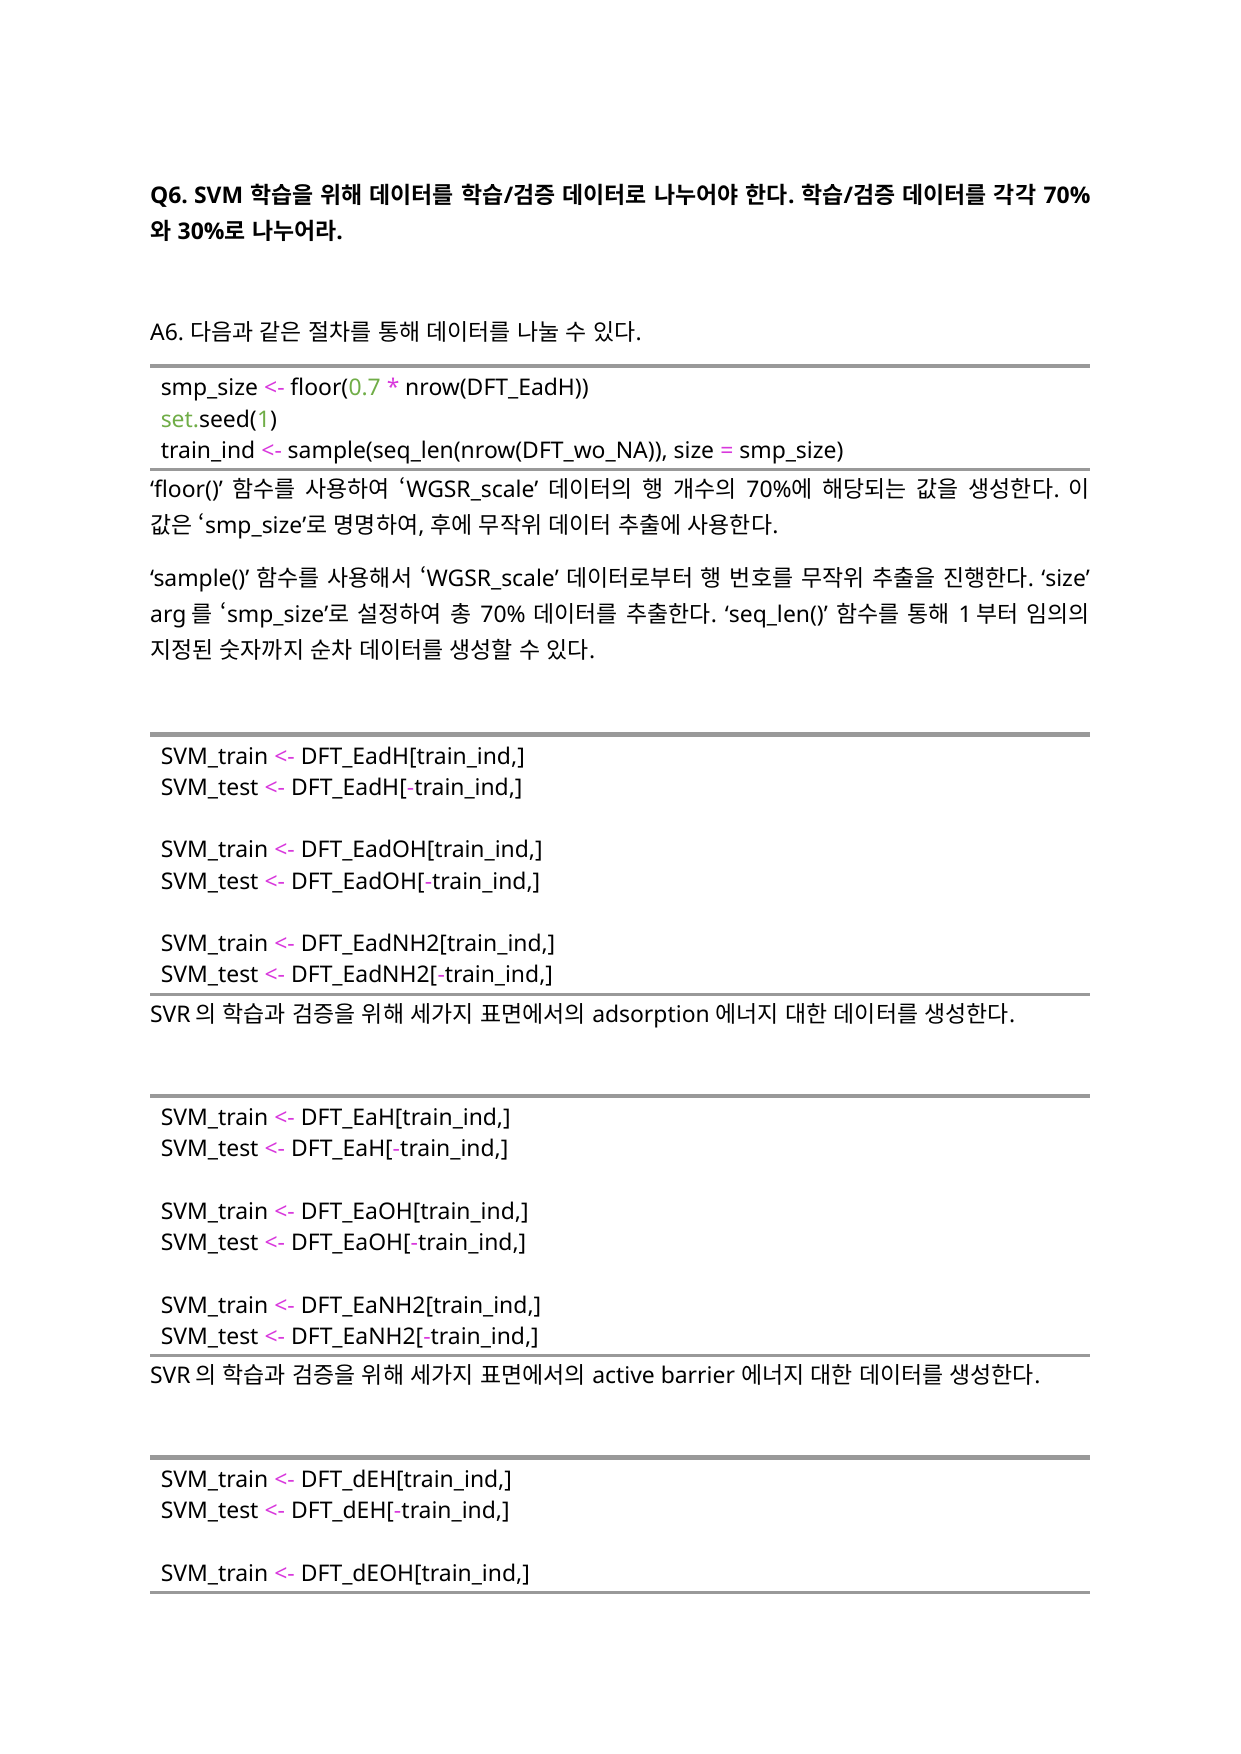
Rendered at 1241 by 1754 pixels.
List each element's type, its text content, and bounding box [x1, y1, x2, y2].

text ‘floor()’ 함수를 사용하여 ‘WGSR_scale’ 데이터의 행 개수의 70%에 해당되는 값을 생성한다. 이 값은 ‘smp_size’로 명명하여, 후에 무작위 데이터 추출에 사용한다. [150, 471, 1090, 540]
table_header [150, 1460, 1090, 1591]
text SVR의 학습과 검증을 위해 세가지 표면에서의 active barrier 에너지 대한 데이터를 생성한다. [150, 1357, 1090, 1391]
subtitle SVM 학습을 위해 데이터를 학습/검증 데이터로 나누어야 한다. 학습/검증 데이터를 각각 70%와 30%로 나누어라. [150, 177, 1090, 246]
table_header SVM_train <- DFT_EaH[train_ind,] SVM_test <- DFT_EaH[-train_ind,] SVM_train <- DFT_EaOH[train_ind,] SVM_test <- DFT_EaOH[-train_ind,] SVM_train <- DFT_EaNH2[train_ind,] SVM_test <- DFT_EaNH2[-train_ind,] [150, 1098, 1090, 1354]
list 다음과 같은 절차를 통해 데이터를 나눌 수 있다. [150, 314, 1090, 347]
table_header smp_size <- floor(0.7 * nrow(DFT_EadH)) set.seed(1) train_ind <- sample(seq_len(nrow(DFT_wo_NA)), size = smp_size) [150, 368, 1090, 468]
text ‘sample()’ 함수를 사용해서 ‘WGSR_scale’ 데이터로부터 행 번호를 무작위 추출을 진행한다. ‘size’ arg를 ‘smp_size’로 설정하여 총 70% 데이터를 추출한다. ‘seq_len()’ 함수를 통해 1부터 임의의 지정된 숫자까지 순차 데이터를 생성할 수 있다. [150, 559, 1090, 665]
table_header SVM_train <- DFT_EadH[train_ind,] SVM_test <- DFT_EadH[-train_ind,] SVM_train <- DFT_EadOH[train_ind,] SVM_test <- DFT_EadOH[-train_ind,] SVM_train <- DFT_EadNH2[train_ind,] SVM_test <- DFT_EadNH2[-train_ind,] [150, 737, 1090, 992]
text SVR의 학습과 검증을 위해 세가지 표면에서의 adsorption 에너지 대한 데이터를 생성한다. [150, 996, 1090, 1029]
